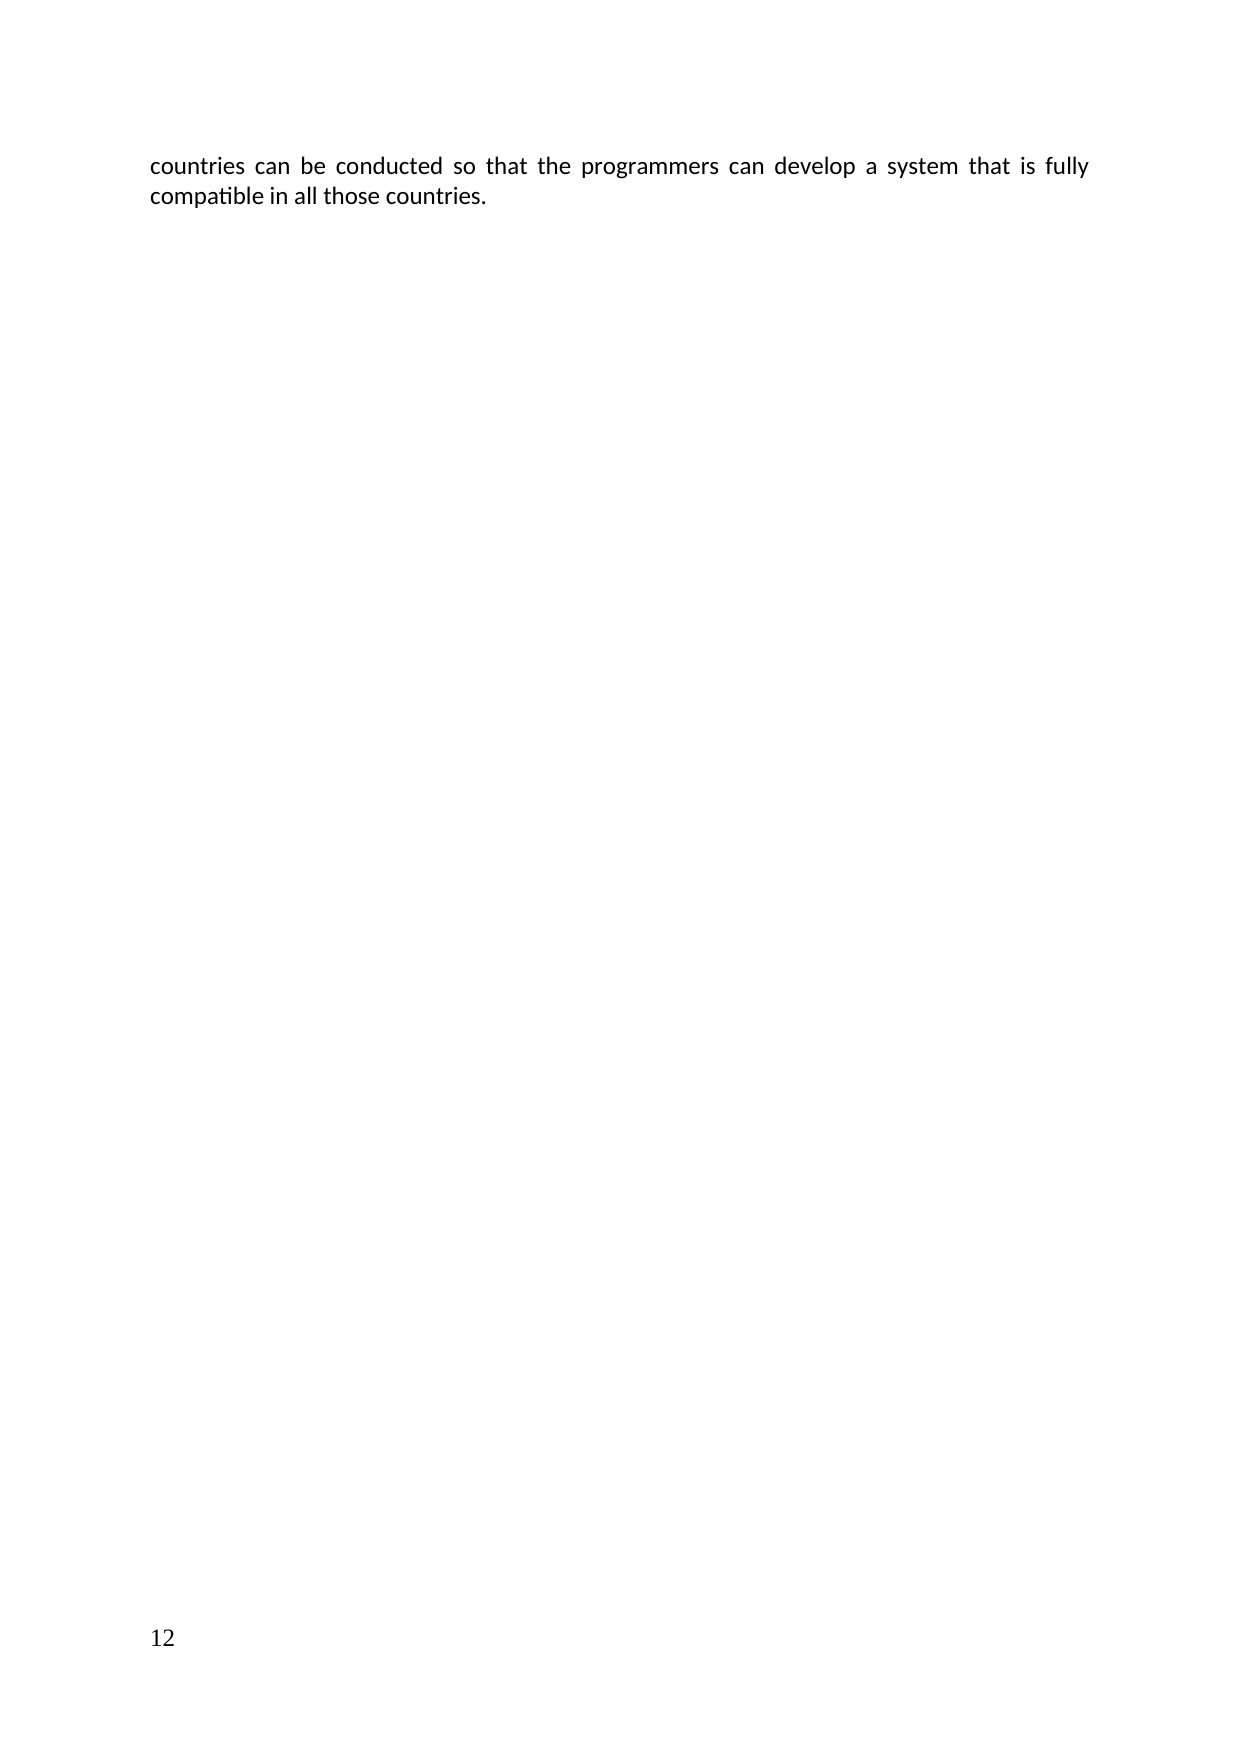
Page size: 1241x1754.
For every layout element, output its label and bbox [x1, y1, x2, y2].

text [150, 150, 1090, 211]
